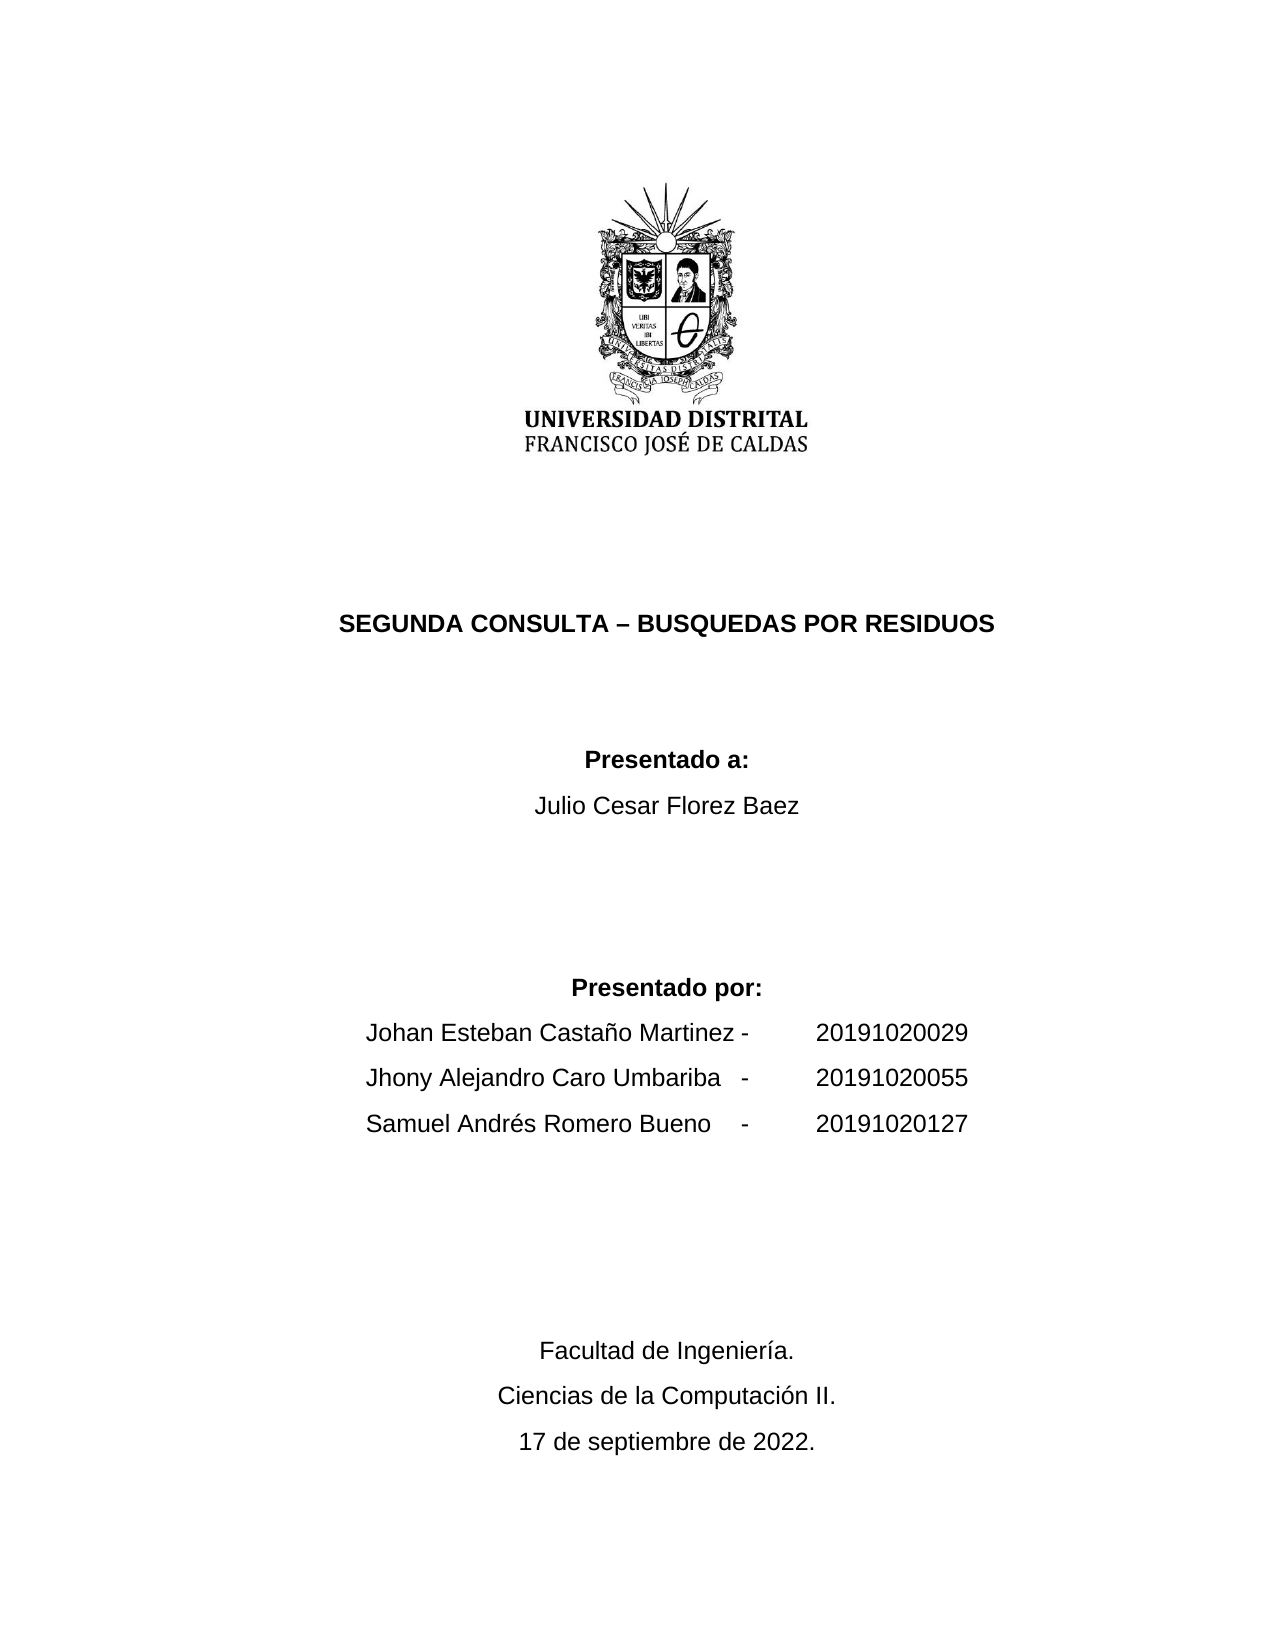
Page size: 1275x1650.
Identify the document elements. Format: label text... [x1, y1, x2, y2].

text Presentado a: [177, 746, 1157, 774]
text Julio Cesar Florez Baez [177, 791, 1157, 820]
text Presentado por: [177, 973, 1157, 1001]
text Facultad de Ingeniería. [177, 1336, 1157, 1365]
text 17 de septiembre de 2022. [177, 1427, 1157, 1456]
text SEGUNDA CONSULTA – BUSQUEDAS POR RESIDUOS [177, 609, 1157, 638]
text Johan Esteban Castaño Martinez - 20191020029 [177, 1018, 1157, 1047]
text Jhony Alejandro Caro Umbariba - 20191020055 [177, 1063, 1157, 1092]
picture [523, 177, 811, 457]
text Samuel Andrés Romero Bueno - 20191020127 [177, 1109, 1157, 1138]
text Ciencias de la Computación II. [177, 1381, 1157, 1410]
